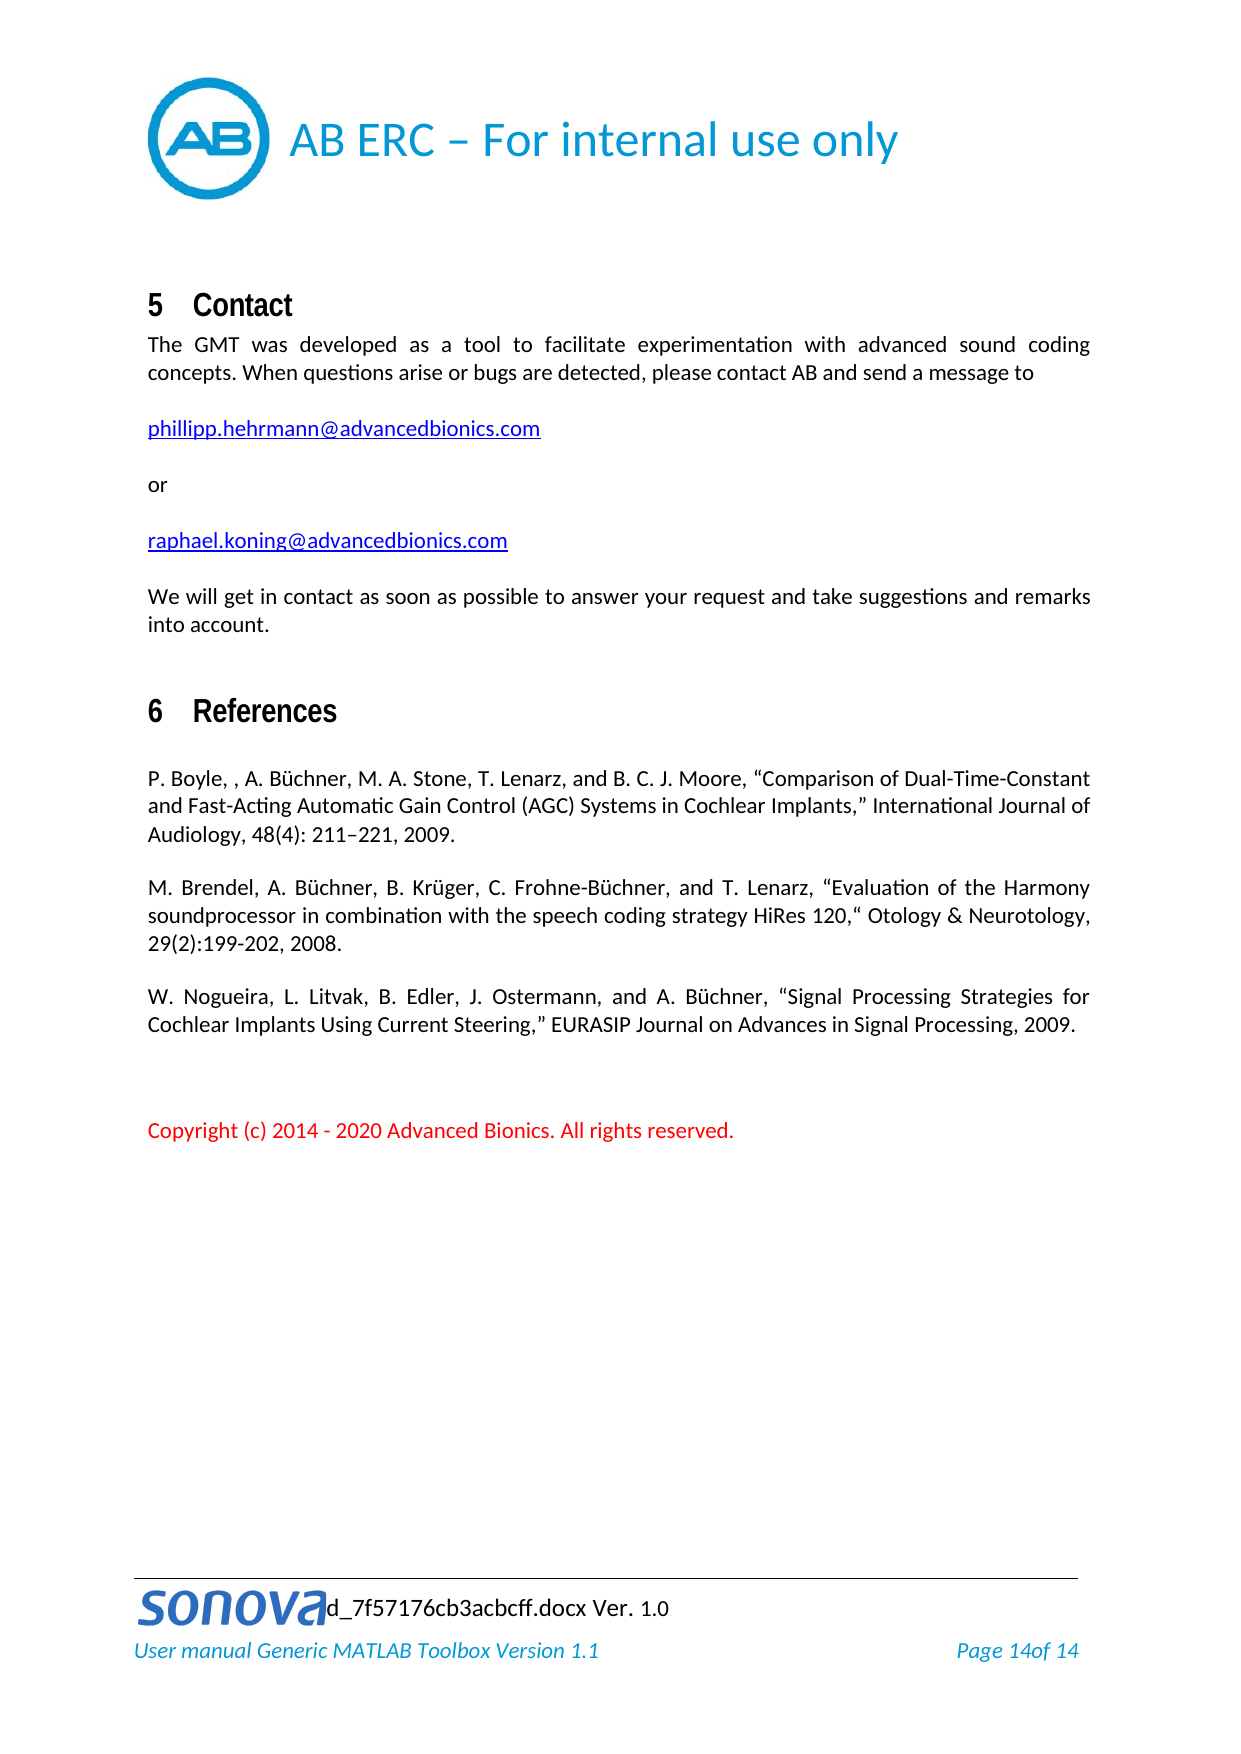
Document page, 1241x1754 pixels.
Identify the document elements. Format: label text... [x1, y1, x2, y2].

text M. Brendel, A. Büchner, B. Krüger, C. Frohne-Büchner, and T. Lenarz, “Evaluation of the Harmony soundprocessor in combination with the speech coding strategy HiRes 120,“ Otology & Neurotology, 29(2):199-202, 2008. [148, 873, 1092, 957]
text raphael.koning@advancedbionics.com [148, 526, 1092, 554]
text Copyright (c) 2014 - 2020 Advanced Bionics. All rights reserved. [148, 1116, 1092, 1144]
text W. Nogueira, L. Litvak, B. Edler, J. Ostermann, and A. Büchner, “Signal Processing Strategies for Cochlear Implants Using Current Steering,” EURASIP Journal on Advances in Signal Processing, 2009. [148, 982, 1092, 1038]
text or [148, 470, 1092, 498]
text We will get in contact as soon as possible to answer your request and take suggestions and remarks into account. [148, 582, 1092, 638]
subtitle References [148, 691, 1092, 729]
text P. Boyle, , A. Büchner, M. A. Stone, T. Lenarz, and B. C. J. Moore, “Comparison of Dual-Time-Constant and Fast-Acting Automatic Gain Control (AGC) Systems in Cochlear Implants,” International Journal of Audiology, 48(4): 211–221, 2009. [148, 764, 1092, 848]
picture [147, 77, 270, 200]
picture [158, 87, 260, 190]
picture [133, 1585, 327, 1631]
text The GMT was developed as a tool to facilitate experimentation with advanced sound coding concepts. When questions arise or bugs are detected, please contact AB and send a message to [148, 330, 1092, 386]
subtitle Contact [148, 285, 1092, 324]
text phillipp.hehrmann@advancedbionics.com [148, 414, 1092, 442]
